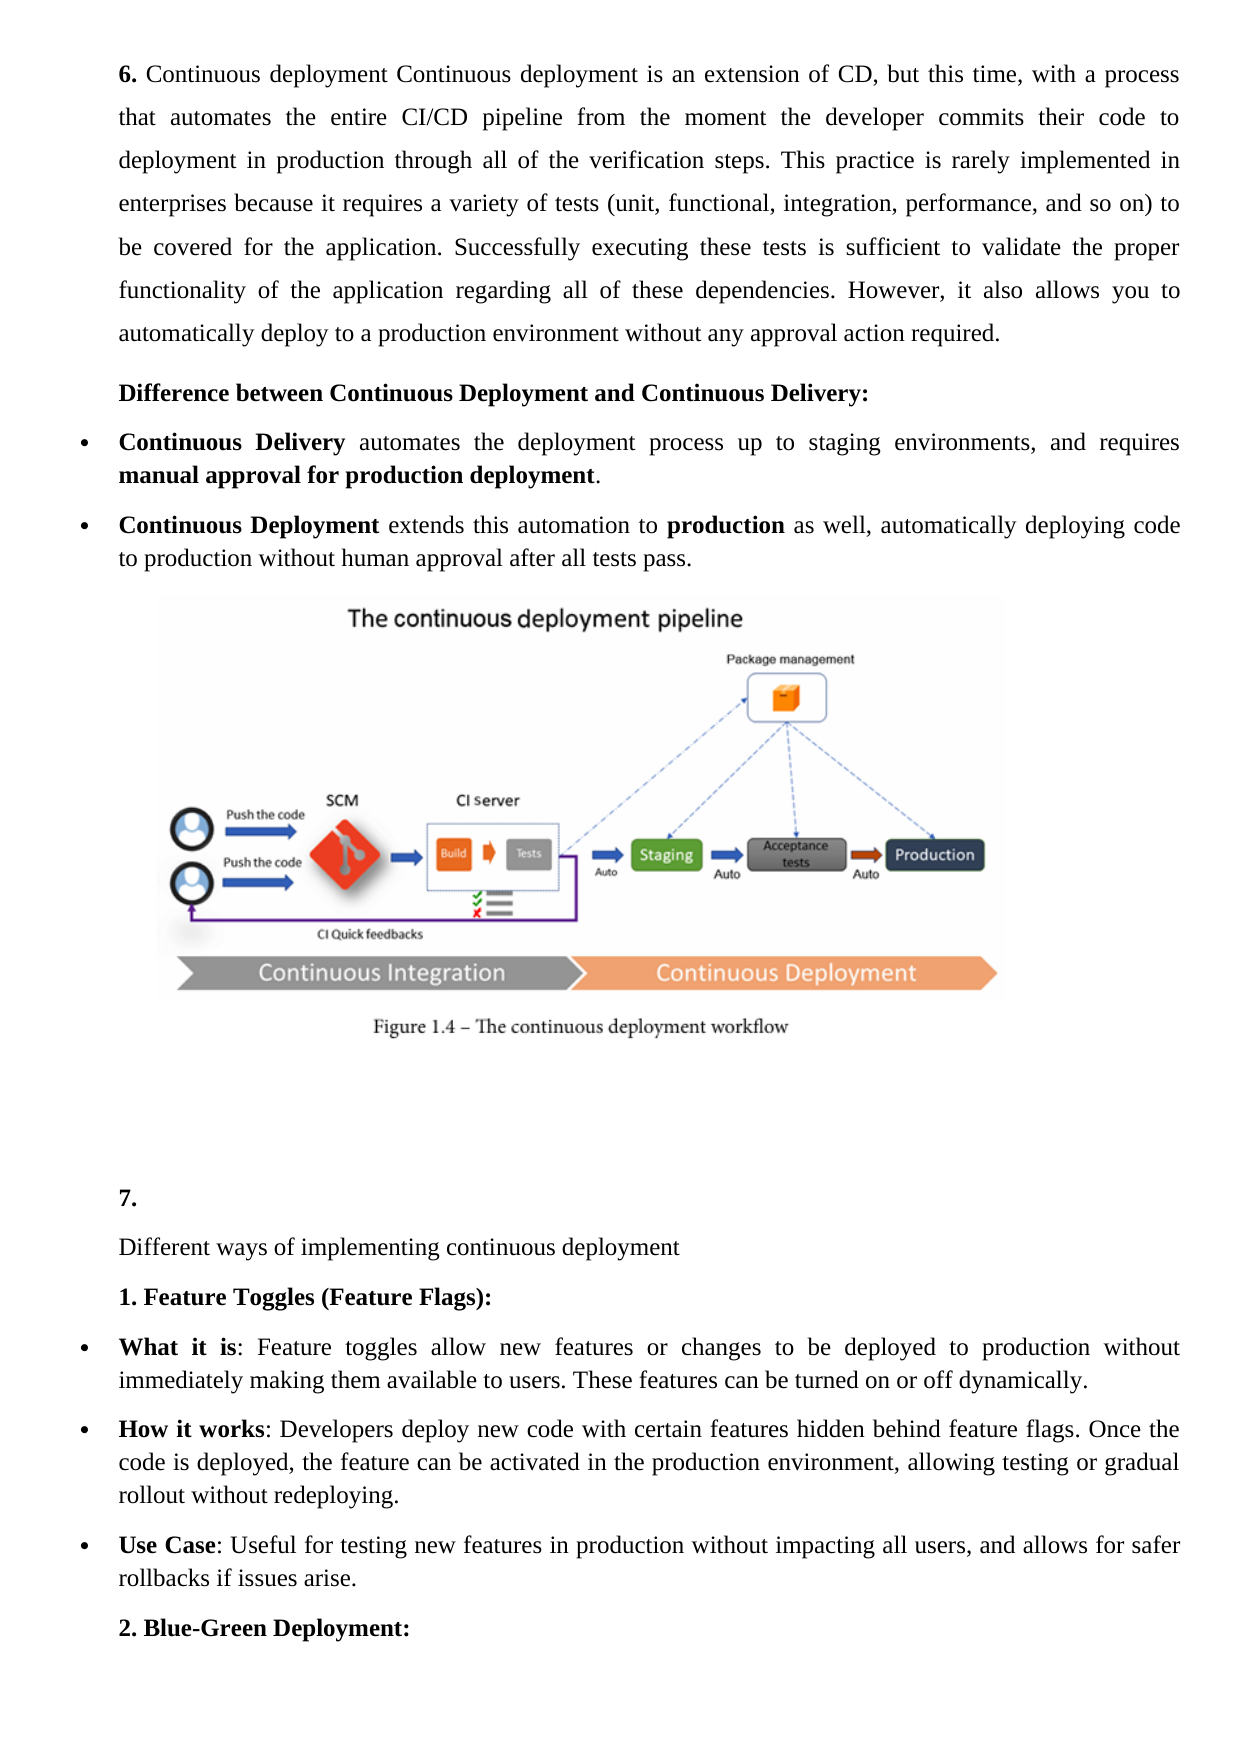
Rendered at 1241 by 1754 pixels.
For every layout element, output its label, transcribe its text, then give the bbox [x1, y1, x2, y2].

text 2. Blue-Green Deployment: [118, 1613, 1181, 1642]
list Continuous Deployment extends this automation to production as well, automatically deploying code to production without human approval after all tests pass. [81, 510, 1181, 572]
list Continuous Delivery automates the deployment process up to staging environments, and requires manual approval for production deployment. [81, 427, 1181, 489]
text Different ways of implementing continuous deployment [118, 1232, 1181, 1261]
text 6. Continuous deployment Continuous deployment is an extension of CD, but this time, with a process that automates the entire CI/CD pipeline from the moment the developer commits their code to deployment in production through all of the verification steps. This practice is rarely implemented in enterprises because it requires a variety of tests (unit, functional, integration, performance, and so on) to be covered for the application. Successfully executing these tests is sufficient to validate the proper functionality of the application regarding all of these dependencies. However, it also allows you to automatically deploy to a production environment without any approval action required. [118, 59, 1181, 347]
list How it works: Developers deploy new code with certain features hidden behind feature flags. Once the code is deployed, the feature can be activated in the production environment, allowing testing or gradual rollout without redeploying. [81, 1414, 1181, 1509]
text Difference between Continuous Deployment and Continuous Delivery: [118, 378, 1181, 406]
list What it is: Feature toggles allow new features or changes to be deployed to production without immediately making them available to users. These features can be turned on or off dynamically. [81, 1332, 1181, 1393]
list Use Case: Useful for testing new features in production without impacting all users, and allows for safer rollbacks if issues arise. [81, 1530, 1181, 1592]
picture [118, 592, 1059, 1063]
text 7. [118, 1183, 1181, 1211]
text 1. Feature Toggles (Feature Flags): [118, 1282, 1181, 1311]
